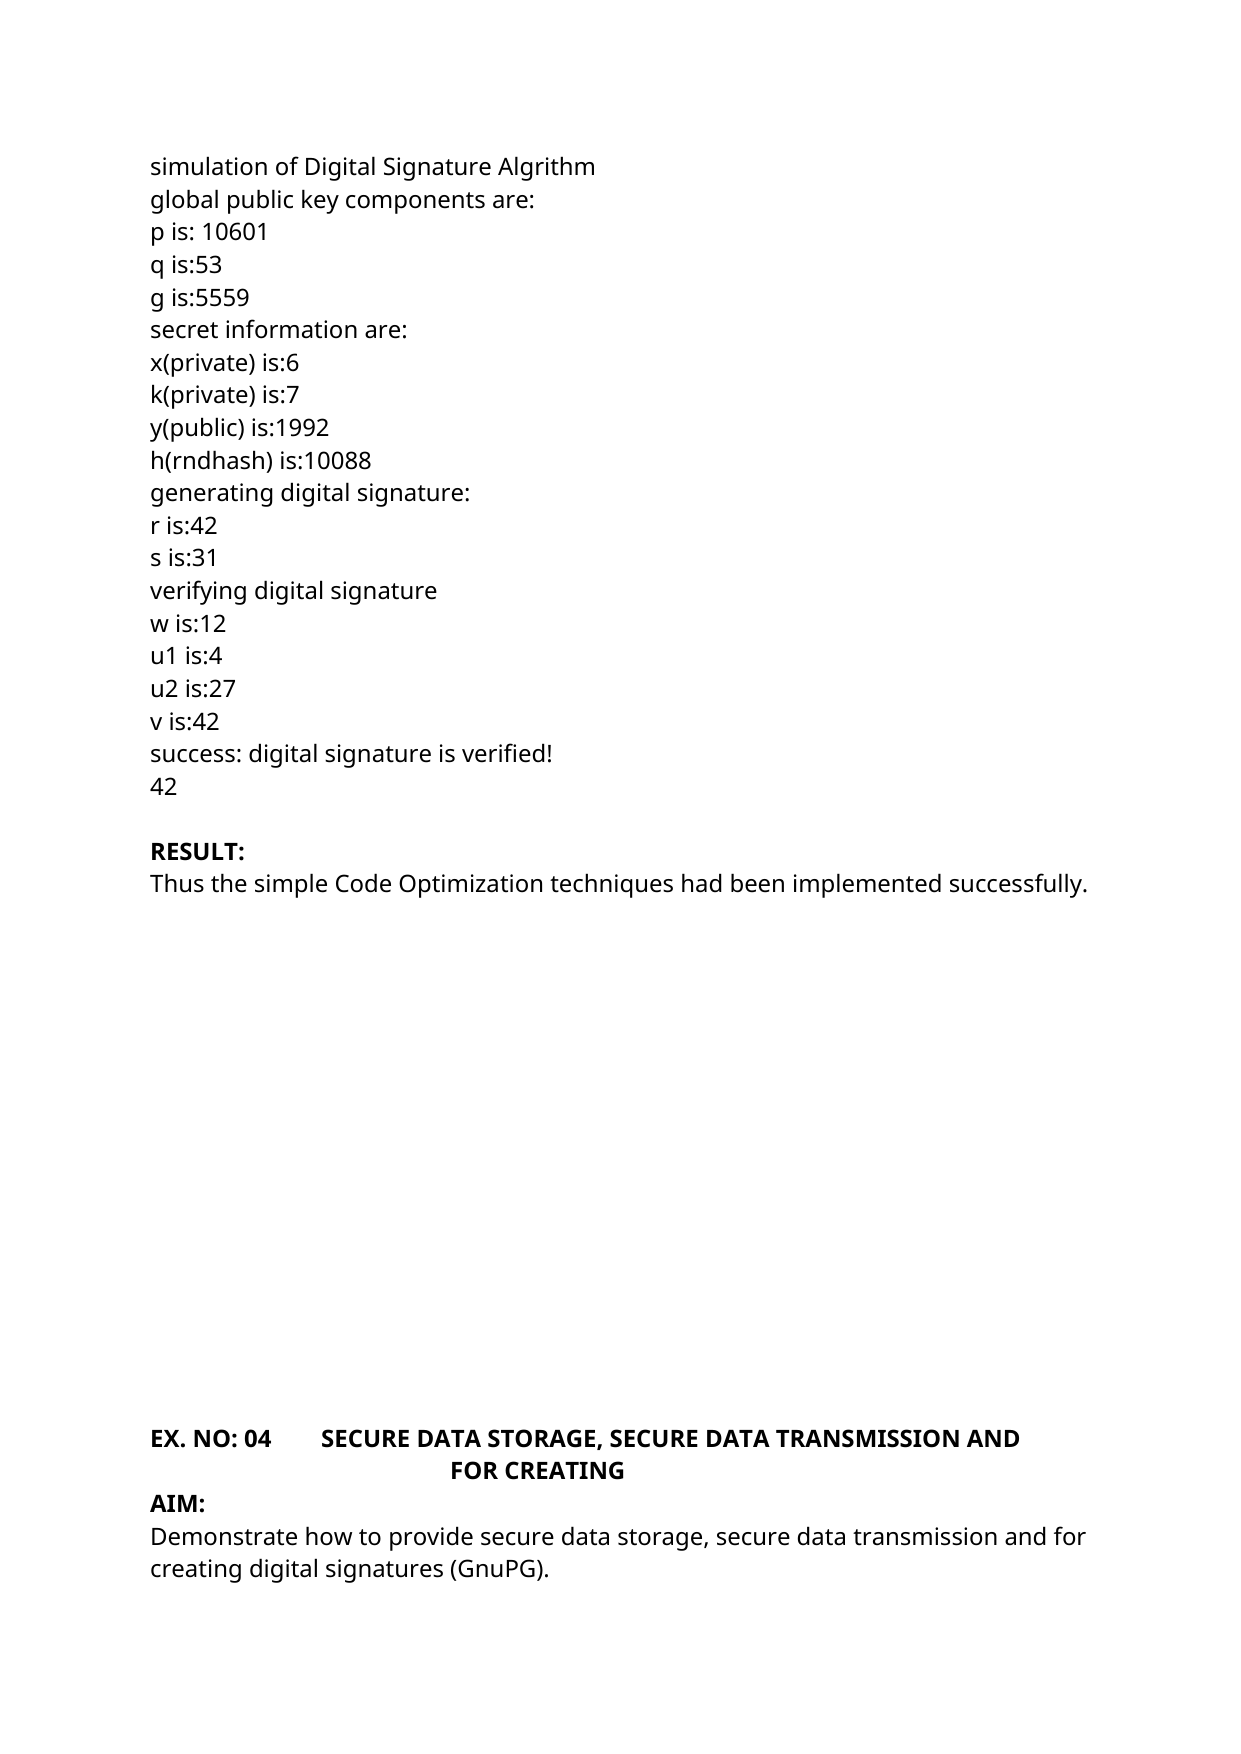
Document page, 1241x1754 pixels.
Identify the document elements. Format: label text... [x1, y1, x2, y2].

text verifying digital signature [150, 574, 1090, 606]
text k(private) is:7 [150, 378, 1090, 411]
text secret information are: [150, 313, 1090, 346]
text 42 [150, 769, 1090, 802]
text Demonstrate how to provide secure data storage, secure data transmission and for [150, 1519, 1090, 1552]
text AIM: [150, 1487, 1090, 1519]
text u2 is:27 [150, 672, 1090, 704]
text success: digital signature is verified! [150, 737, 1090, 769]
text v is:42 [150, 704, 1090, 737]
text global public key components are: [150, 183, 1090, 215]
text q is:53 [150, 248, 1090, 280]
text w is:12 [150, 606, 1090, 639]
text simulation of Digital Signature Algrithm [150, 150, 1090, 183]
text RESULT: [150, 835, 1090, 867]
text g is:5559 [150, 280, 1090, 313]
text s is:31 [150, 541, 1090, 574]
text x(private) is:6 [150, 346, 1090, 378]
text EX. NO: 04 SECURE DATA STORAGE, SECURE DATA TRANSMISSION AND FOR CREATING [150, 1422, 1090, 1487]
text p is: 10601 [150, 215, 1090, 248]
text generating digital signature: [150, 476, 1090, 509]
text Thus the simple Code Optimization techniques had been implemented successfully. [150, 867, 1090, 900]
text u1 is:4 [150, 639, 1090, 672]
text creating digital signatures (GnuPG). [150, 1552, 1090, 1584]
text r is:42 [150, 509, 1090, 541]
text y(public) is:1992 [150, 411, 1090, 443]
text h(rndhash) is:10088 [150, 443, 1090, 476]
